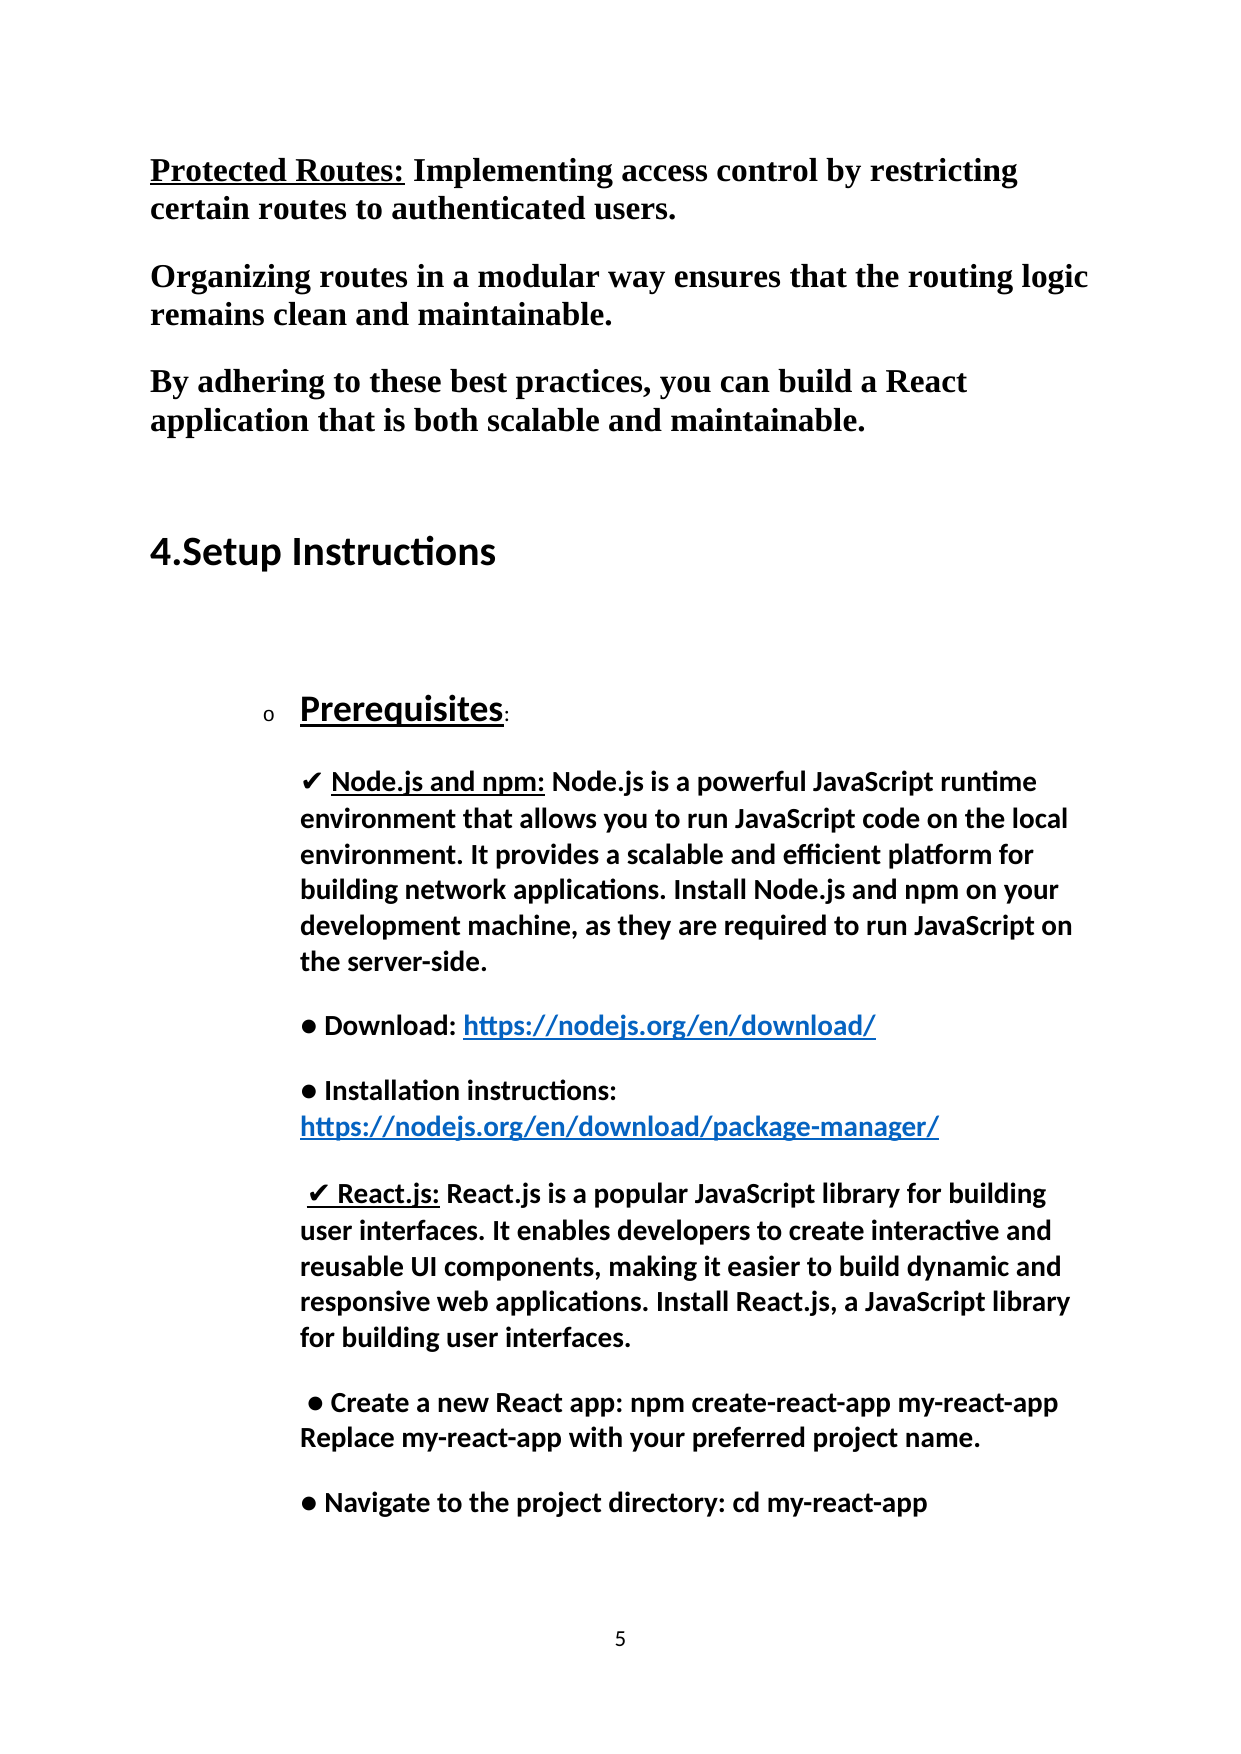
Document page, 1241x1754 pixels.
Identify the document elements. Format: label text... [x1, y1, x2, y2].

text ● Navigate to the project directory: cd my-react-app [300, 1484, 1090, 1520]
text ✔ Node.js and npm: Node.js is a powerful JavaScript runtime environment that allows you to run JavaScript code on the local environment. It provides a scalable and efficient platform for building network applications. Install Node.js and npm on your development machine, as they are required to run JavaScript on the server-side. [300, 760, 1090, 978]
text By adhering to these best practices, you can build a React application that is both scalable and maintainable. [150, 362, 1090, 438]
text ● Download: https://nodejs.org/en/download/ [300, 1007, 1090, 1043]
text 4.Setup Instructions [150, 525, 1090, 576]
text Protected Routes: Implementing access control by restricting certain routes to authenticated users. [150, 150, 1090, 227]
text ✔ React.js: React.js is a popular JavaScript library for building user interfaces. It enables developers to create interactive and reusable UI components, making it easier to build dynamic and responsive web applications. Install React.js, a JavaScript library for building user interfaces. [300, 1173, 1090, 1355]
text Organizing routes in a modular way ensures that the routing logic remains clean and maintainable. [150, 256, 1090, 332]
list Prerequisites: [262, 685, 1090, 731]
text ● Create a new React app: npm create-react-app my-react-app Replace my-react-app with your preferred project name. [300, 1384, 1090, 1455]
text ● Installation instructions: https://nodejs.org/en/download/package-manager/ [300, 1072, 1090, 1143]
